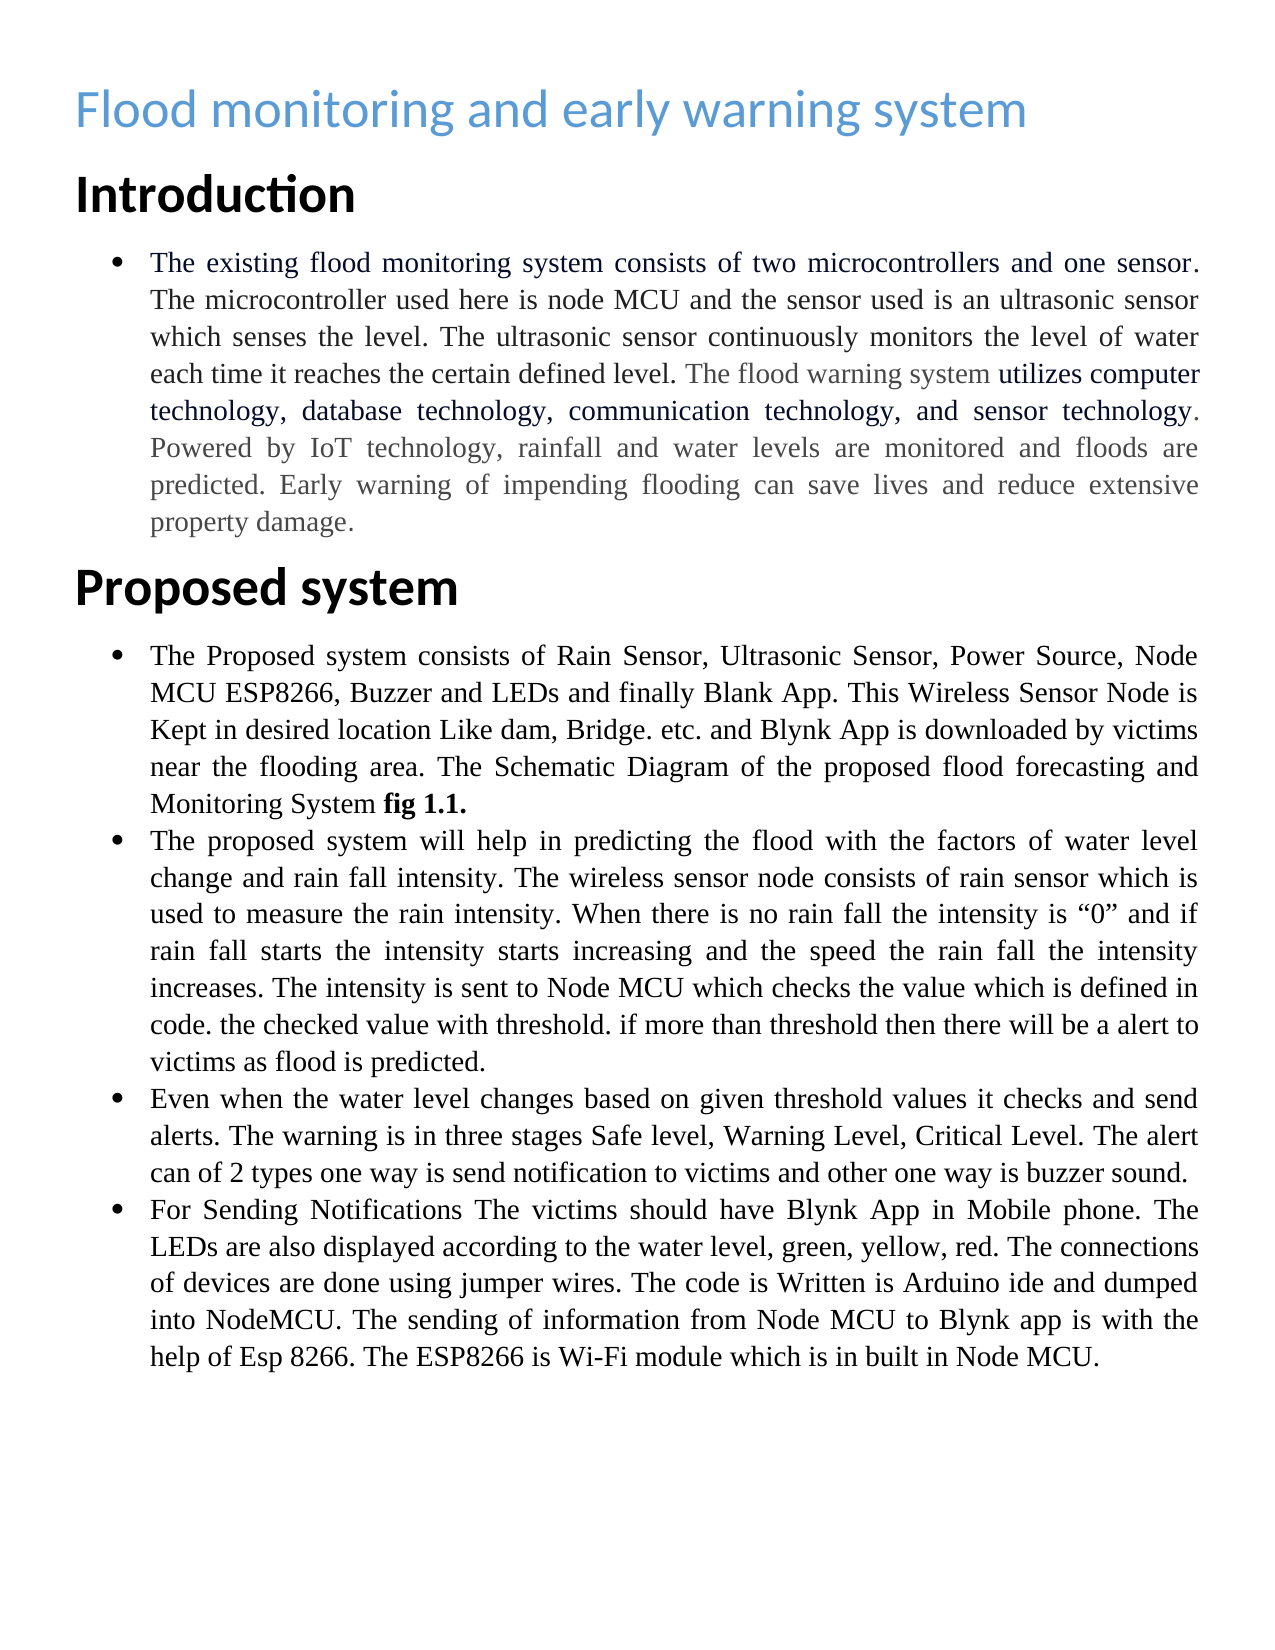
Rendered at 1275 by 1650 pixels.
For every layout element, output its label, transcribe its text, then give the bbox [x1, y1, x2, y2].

text Introduction [75, 160, 1200, 226]
list The existing flood monitoring system consists of two microcontrollers and one sensor. The microcontroller used here is node MCU and the sensor used is an ultrasonic sensor which senses the level. The ultrasonic sensor continuously monitors the level of water each time it reaches the certain defined level. The flood warning system utilizes computer technology, database technology, communication technology, and sensor technology. Powered by IoT technology, rainfall and water levels are monitored and floods are predicted. Early warning of impending flooding can save lives and reduce extensive property damage. [112, 245, 1200, 537]
list Even when the water level changes based on given threshold values it checks and send alerts. The warning is in three stages Safe level, Warning Level, Critical Level. The alert can of 2 types one way is send notification to victims and other one way is buzzer sound. [112, 1081, 1200, 1188]
text Proposed system [75, 553, 1200, 619]
list The proposed system will help in predicting the flood with the factors of water level change and rain fall intensity. The wireless sensor node consists of rain sensor which is used to measure the rain intensity. When there is no rain fall the intensity is “0” and if rain fall starts the intensity starts increasing and the speed the rain fall the intensity increases. The intensity is sent to Node MCU which checks the value which is defined in code. the checked value with threshold. if more than threshold then there will be a alert to victims as flood is predicted. [112, 823, 1200, 1078]
list For Sending Notifications The victims should have Blynk App in Mobile phone. The LEDs are also displayed according to the water level, green, yellow, red. The connections of devices are done using jumper wires. The code is Written is Arduino ide and dumped into NodeMCU. The sending of information from Node MCU to Blynk app is with the help of Esp 8266. The ESP8266 is Wi-Fi module which is in built in Node MCU. [112, 1192, 1200, 1373]
list The Proposed system consists of Rain Sensor, Ultrasonic Sensor, Power Source, Node MCU ESP8266, Buzzer and LEDs and finally Blank App. This Wireless Sensor Node is Kept in desired location Like dam, Bridge. etc. and Blynk App is downloaded by victims near the flooding area. The Schematic Diagram of the proposed flood forecasting and Monitoring System fig 1.1. [112, 638, 1200, 819]
text Flood monitoring and early warning system [75, 75, 1200, 141]
